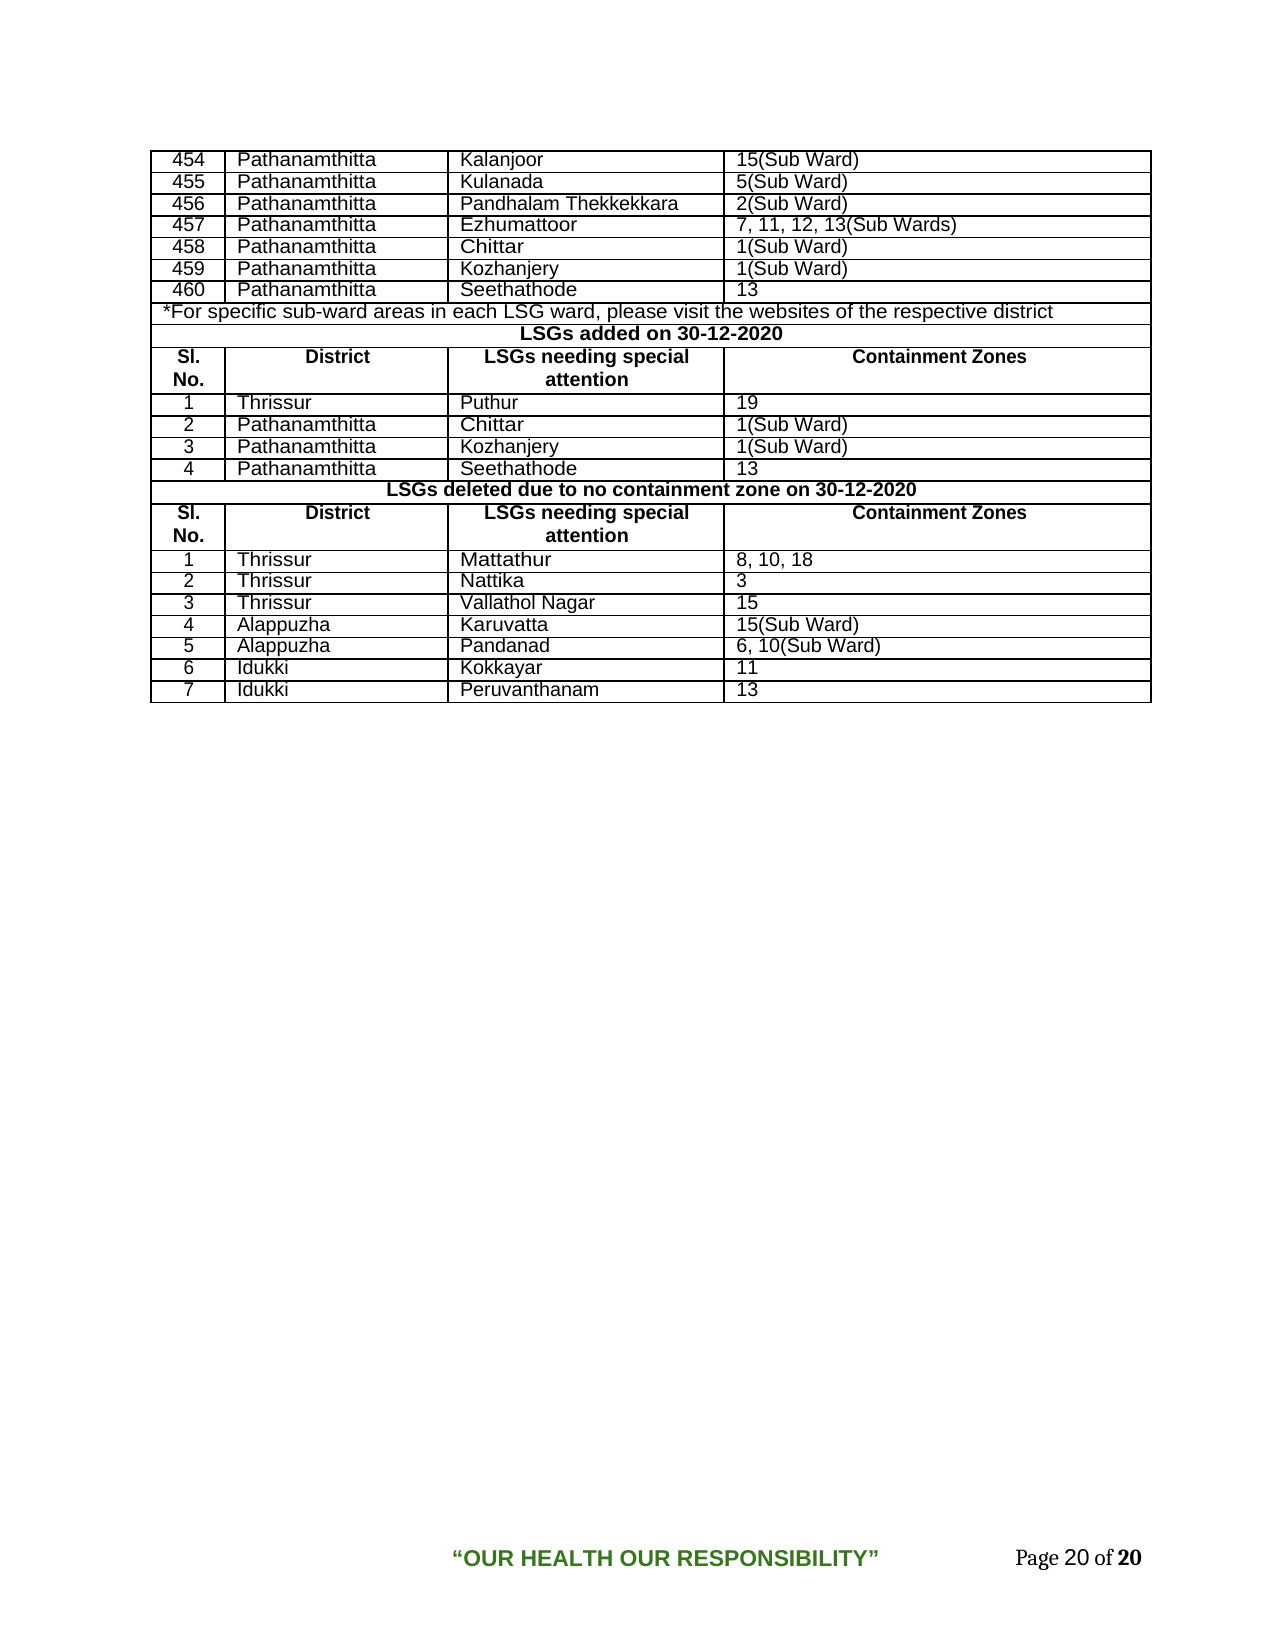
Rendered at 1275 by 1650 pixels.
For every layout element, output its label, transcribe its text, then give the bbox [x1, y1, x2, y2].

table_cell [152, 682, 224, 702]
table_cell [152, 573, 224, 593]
table_cell Pathanamthitta [226, 238, 447, 258]
table_header 15(Sub Ward) [725, 152, 1150, 172]
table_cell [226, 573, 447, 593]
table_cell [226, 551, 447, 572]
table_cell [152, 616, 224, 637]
table_cell Chittar [449, 417, 723, 437]
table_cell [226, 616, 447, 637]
table_cell Kulanada [449, 173, 723, 193]
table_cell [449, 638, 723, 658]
table_cell Seethathode [449, 282, 723, 302]
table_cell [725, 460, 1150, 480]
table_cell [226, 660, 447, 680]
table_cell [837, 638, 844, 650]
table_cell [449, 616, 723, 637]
table_cell Thrissur [226, 395, 447, 415]
table_cell Puthur [449, 395, 723, 415]
table_cell 2(Sub Ward) [725, 195, 1150, 215]
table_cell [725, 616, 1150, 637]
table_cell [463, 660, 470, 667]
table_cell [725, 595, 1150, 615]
table_cell 1 [152, 395, 224, 415]
table_cell 457 [152, 217, 224, 237]
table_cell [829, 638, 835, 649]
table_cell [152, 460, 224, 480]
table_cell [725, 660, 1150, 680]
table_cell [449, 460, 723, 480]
table_header 454 [152, 152, 224, 172]
table_cell LSGs needing special attention [449, 348, 723, 393]
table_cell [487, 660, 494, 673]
table_cell Sl. No. [152, 348, 224, 393]
table_cell Pathanamthitta [226, 417, 447, 437]
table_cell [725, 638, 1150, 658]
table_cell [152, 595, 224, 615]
table_cell 1(Sub Ward) [725, 238, 1150, 258]
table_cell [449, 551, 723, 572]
table_cell Kozhanjery [449, 260, 723, 280]
table_cell Pathanamthitta [226, 260, 447, 280]
table_cell Pathanamthitta [226, 282, 447, 302]
table_cell 1(Sub Ward) [725, 438, 1150, 458]
table_cell 458 [152, 238, 224, 258]
table_cell District [226, 348, 447, 393]
table_cell Ezhumattoor [449, 217, 723, 237]
table_cell 455 [152, 173, 224, 193]
table_cell 1(Sub Ward) [725, 260, 1150, 280]
table_cell 456 [152, 195, 224, 215]
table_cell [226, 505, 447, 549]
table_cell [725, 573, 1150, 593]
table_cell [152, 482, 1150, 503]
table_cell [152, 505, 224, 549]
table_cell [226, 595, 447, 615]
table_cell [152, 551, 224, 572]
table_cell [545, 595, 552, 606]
table_header Kalanjoor [449, 152, 723, 172]
table_cell Pathanamthitta [226, 173, 447, 193]
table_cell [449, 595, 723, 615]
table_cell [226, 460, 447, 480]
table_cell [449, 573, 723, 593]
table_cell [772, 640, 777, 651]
table_cell 1(Sub Ward) [725, 417, 1150, 437]
table_cell 13 [725, 282, 1150, 302]
table_cell 2 [152, 417, 224, 437]
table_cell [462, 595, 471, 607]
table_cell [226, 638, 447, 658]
table_cell 5(Sub Ward) [725, 173, 1150, 193]
table_cell Kozhanjery [449, 438, 723, 458]
table_cell Pathanamthitta [226, 438, 447, 458]
table_cell Containment Zones [725, 348, 1150, 393]
table_cell *For specific sub-ward areas in each LSG ward, please visit the websites of the respective district [152, 304, 1150, 324]
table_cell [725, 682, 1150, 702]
table_cell Pathanamthitta [226, 195, 447, 215]
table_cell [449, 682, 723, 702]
table_cell LSGs added on 30-12-2020 [152, 325, 1150, 347]
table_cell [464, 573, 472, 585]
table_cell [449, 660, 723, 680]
table_header Pathanamthitta [226, 152, 447, 172]
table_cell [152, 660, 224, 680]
table_cell 459 [152, 260, 224, 280]
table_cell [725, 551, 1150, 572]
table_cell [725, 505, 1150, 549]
table_cell Pandhalam Thekkekkara [449, 195, 723, 215]
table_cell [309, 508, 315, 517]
table_cell 460 [152, 282, 224, 302]
table_cell 7, 11, 12, 13(Sub Wards) [725, 217, 1150, 237]
table_cell Pathanamthitta [226, 217, 447, 237]
table_cell 19 [725, 395, 1150, 415]
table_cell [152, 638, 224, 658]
table_cell Chittar [449, 238, 723, 258]
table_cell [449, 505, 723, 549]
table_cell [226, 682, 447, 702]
table_cell 3 [152, 438, 224, 458]
